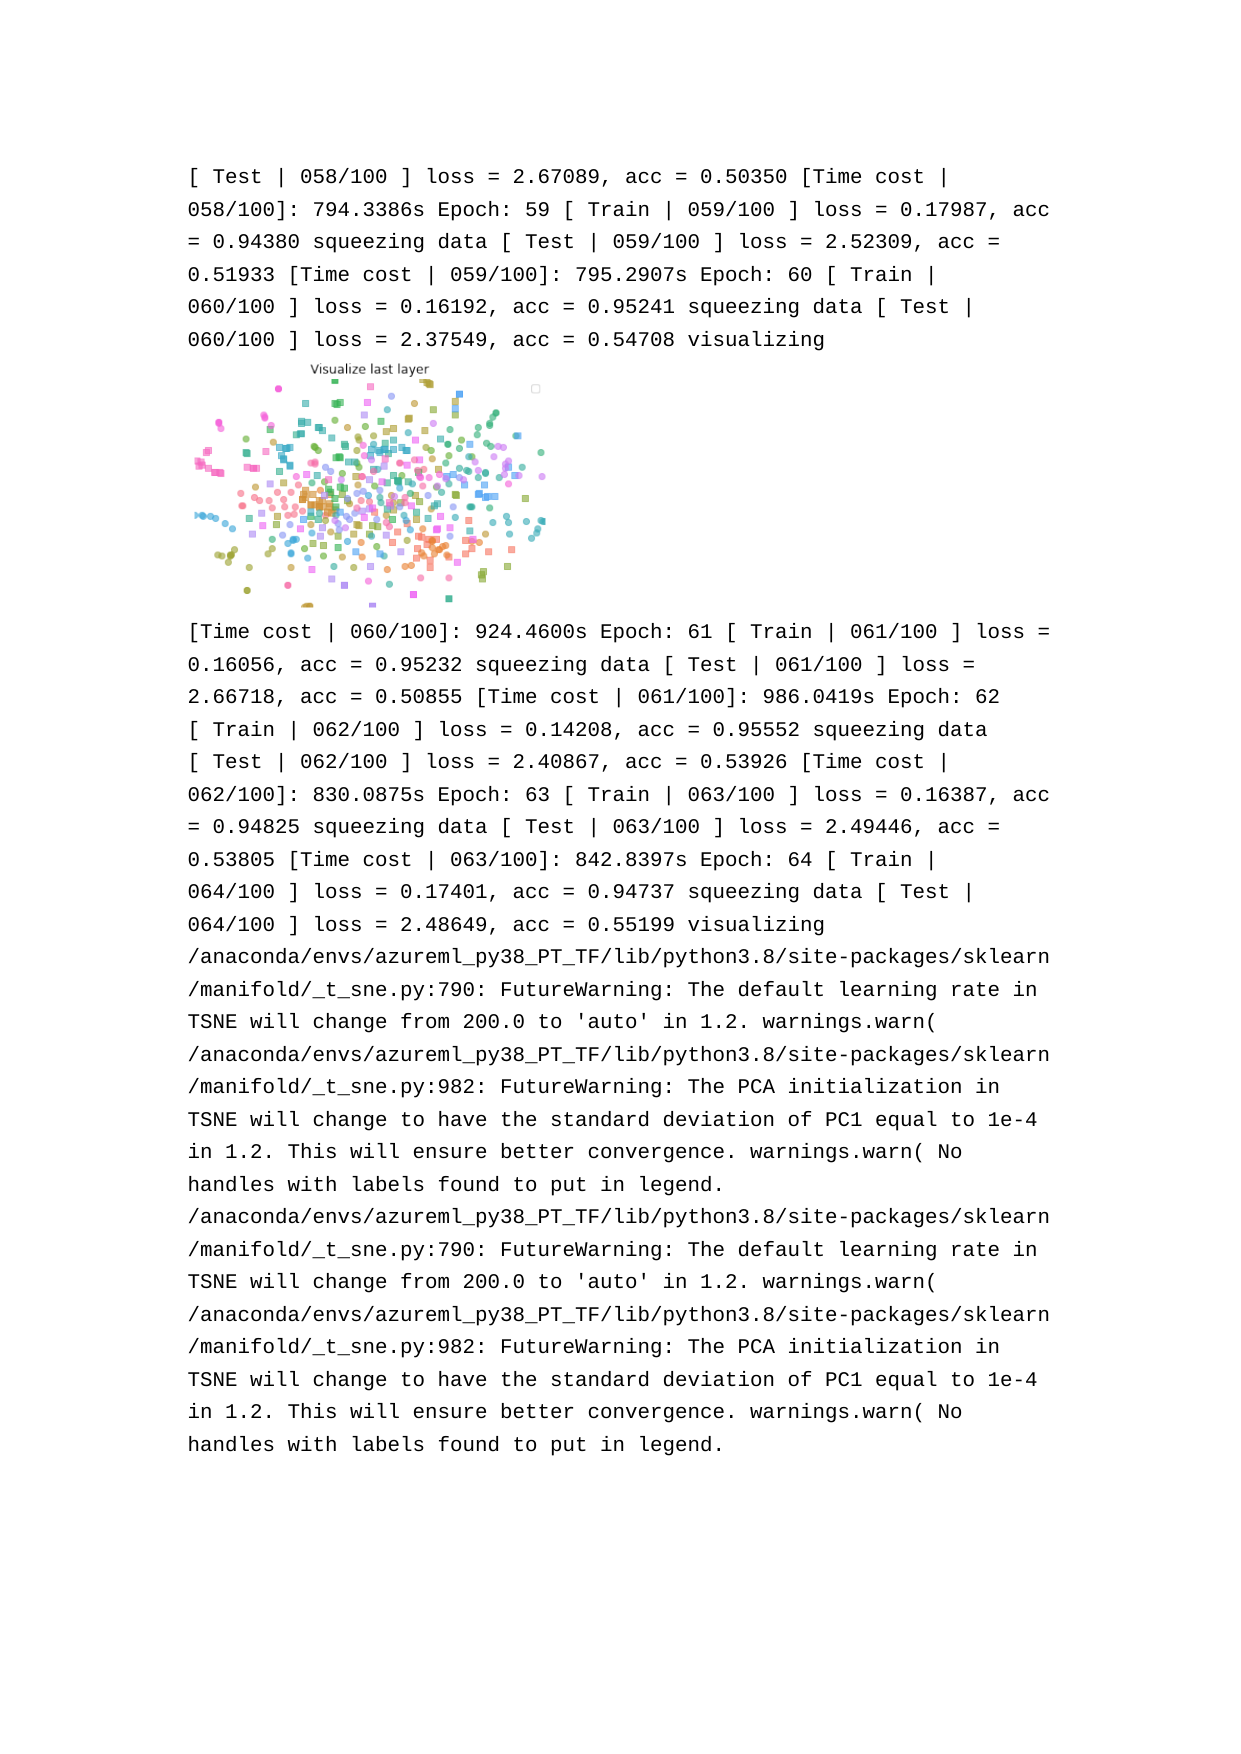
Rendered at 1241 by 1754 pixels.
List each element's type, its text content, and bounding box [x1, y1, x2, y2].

picture [187, 357, 552, 614]
text [Time cost | 060/100]: 924.4600s Epoch: 61 [ Train | 061/100 ] loss = 0.16056, acc = 0.95232 squeezing data [ Test | 061/100 ] loss = 2.66718, acc = 0.50855 [Time cost | 061/100]: 986.0419s Epoch: 62 [ Train | 062/100 ] loss = 0.14208, acc = 0.95552 squeezing data [ Test | 062/100 ] loss = 2.40867, acc = 0.53926 [Time cost | 062/100]: 830.0875s Epoch: 63 [ Train | 063/100 ] loss = 0.16387, acc = 0.94825 squeezing data [ Test | 063/100 ] loss = 2.49446, acc = 0.53805 [Time cost | 063/100]: 842.8397s Epoch: 64 [ Train | 064/100 ] loss = 0.17401, acc = 0.94737 squeezing data [ Test | 064/100 ] loss = 2.48649, acc = 0.55199 visualizing /anaconda/envs/azureml_py38_PT_TF/lib/python3.8/site-packages/sklearn/manifold/_t_sne.py:790: FutureWarning: The default learning rate in TSNE will change from 200.0 to 'auto' in 1.2. warnings.warn( /anaconda/envs/azureml_py38_PT_TF/lib/python3.8/site-packages/sklearn/manifold/_t_sne.py:982: FutureWarning: The PCA initialization in TSNE will change to have the standard deviation of PC1 equal to 1e-4 in 1.2. This will ensure better convergence. warnings.warn( No handles with labels found to put in legend. /anaconda/envs/azureml_py38_PT_TF/lib/python3.8/site-packages/sklearn/manifold/_t_sne.py:790: FutureWarning: The default learning rate in TSNE will change from 200.0 to 'auto' in 1.2. warnings.warn( /anaconda/envs/azureml_py38_PT_TF/lib/python3.8/site-packages/sklearn/manifold/_t_sne.py:982: FutureWarning: The PCA initialization in TSNE will change to have the standard deviation of PC1 equal to 1e-4 in 1.2. This will ensure better convergence. warnings.warn( No handles with labels found to put in legend. [187, 617, 1053, 1462]
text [187, 162, 1053, 357]
